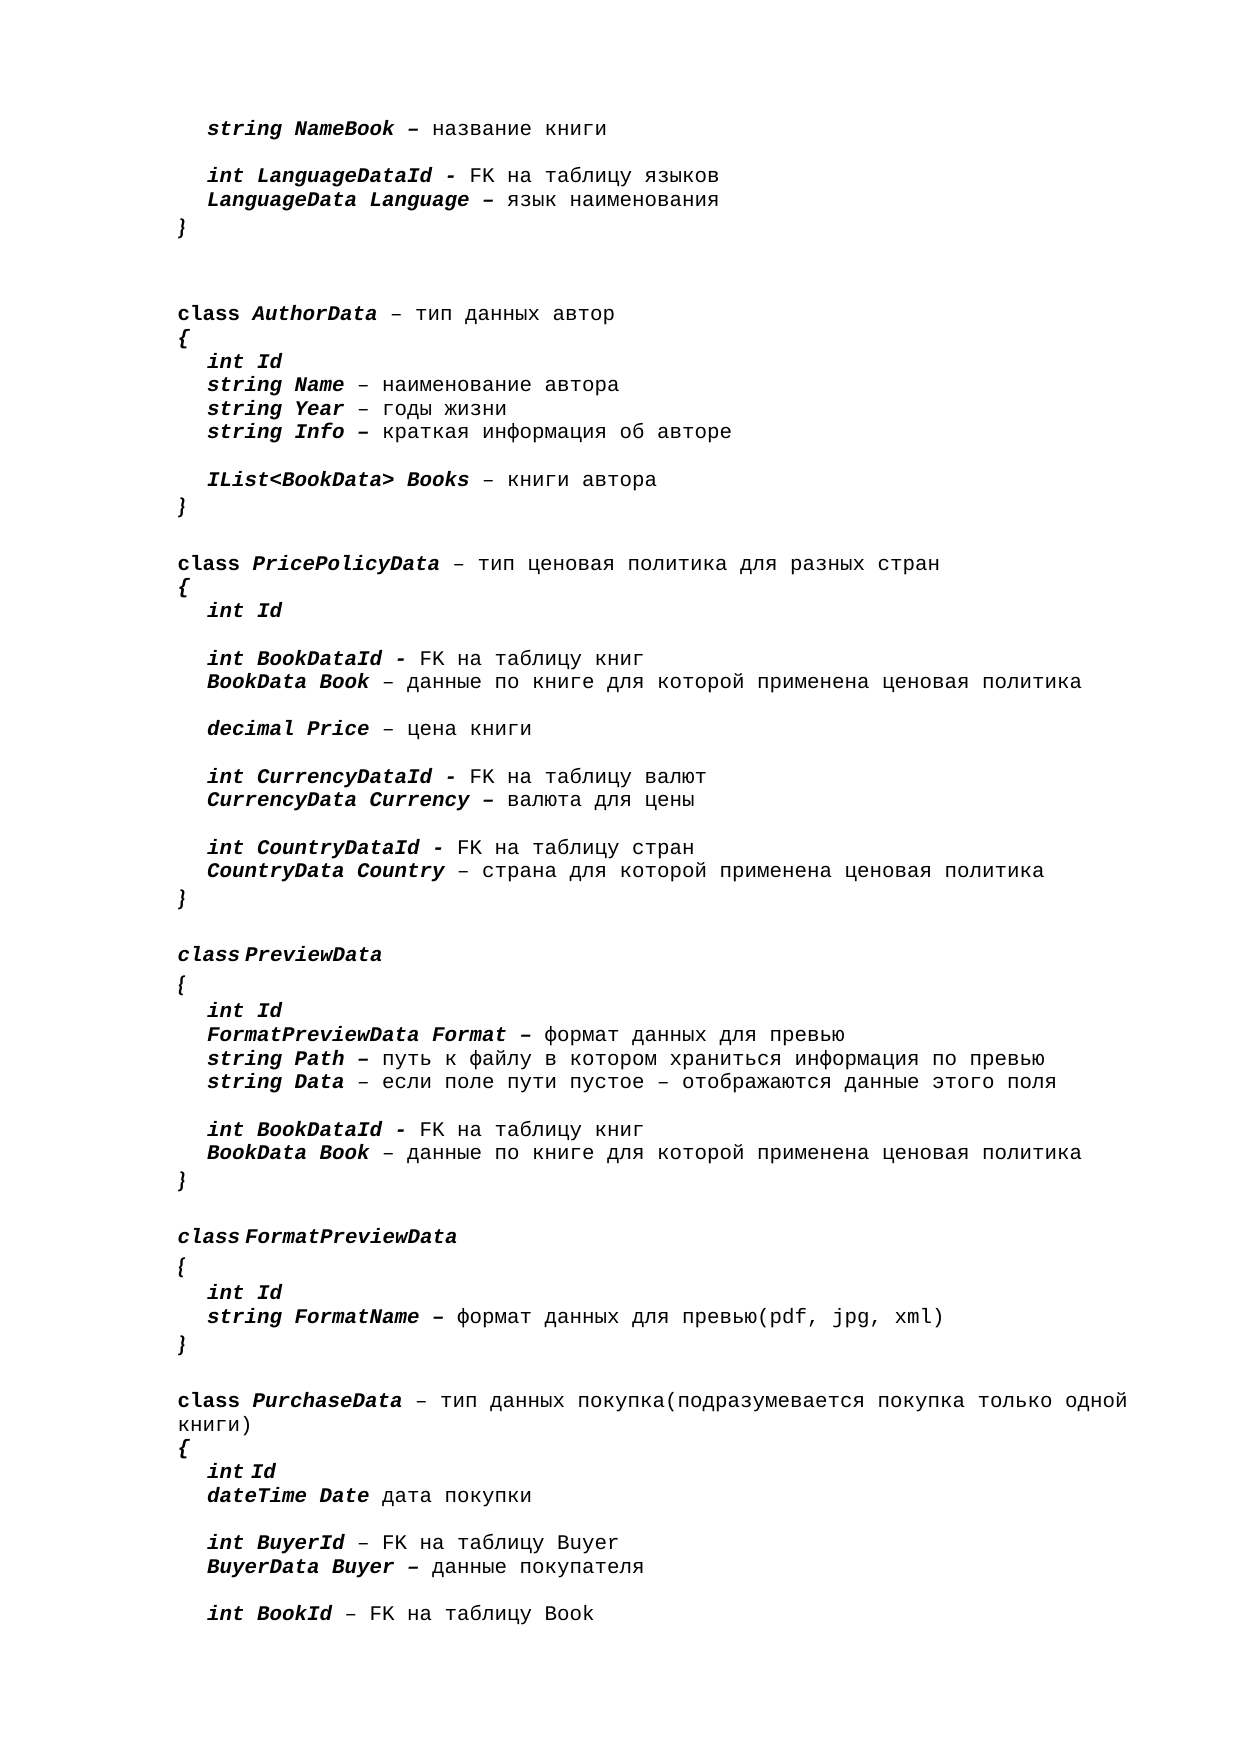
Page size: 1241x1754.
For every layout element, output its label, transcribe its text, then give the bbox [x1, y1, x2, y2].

text { [177, 327, 1152, 351]
text } [177, 1166, 1152, 1194]
text int CurrencyDataId - FK на таблицу валют [177, 766, 1152, 789]
text } [177, 1330, 1152, 1358]
text IList<BookData> Books – книги автора [177, 469, 1152, 492]
text FormatPreviewData Format – формат данных для превью [177, 1024, 1152, 1048]
text string Data – если поле пути пустое – отображаются данные этого поля [177, 1071, 1152, 1095]
text int BookDataId - FK на таблицу книг [177, 1119, 1152, 1142]
text BookData Book – данные по книге для которой применена ценовая политика [177, 671, 1152, 695]
text int Id [177, 1461, 1152, 1485]
text int Id [177, 351, 1152, 374]
text } [177, 492, 1152, 521]
text dateTime Date дата покупки [177, 1485, 1152, 1508]
text { [177, 577, 1152, 600]
text CurrencyData Currency – валюта для цены [177, 789, 1152, 813]
text } [177, 884, 1152, 912]
text int BookId – FK на таблицу Book [177, 1603, 1152, 1627]
text LanguageData Language – язык наименования [177, 189, 1152, 213]
text int LanguageDataId - FK на таблицу языков [177, 165, 1152, 189]
text string Path – путь к файлу в котором храниться информация по превью [177, 1048, 1152, 1071]
text string Name – наименование автора [177, 374, 1152, 398]
text CountryData Country – страна для которой применена ценовая политика [177, 860, 1152, 884]
text int BookDataId - FK на таблицу книг [177, 647, 1152, 671]
text { [177, 1252, 1152, 1280]
text class PreviewData [177, 944, 1152, 968]
text { [177, 970, 1152, 998]
text int Id [177, 600, 1152, 624]
text string Year – годы жизни [177, 398, 1152, 422]
text string NameBook – название книги [177, 118, 1152, 142]
text int Id [177, 1282, 1152, 1306]
text int Id [177, 1000, 1152, 1024]
text class FormatPreviewData [177, 1226, 1152, 1250]
text string Info – краткая информация об авторе [177, 422, 1152, 445]
text BuyerData Buyer – данные покупателя [177, 1556, 1152, 1579]
text class PricePolicyData – тип ценовая политика для разных стран [177, 553, 1152, 577]
text int CountryDataId - FK на таблицу стран [177, 837, 1152, 860]
text class PurchaseData – тип данных покупка(подразумевается покупка только одной книги) [177, 1390, 1152, 1437]
text decimal Price – цена книги [177, 718, 1152, 742]
text int BuyerId – FK на таблицу Buyer [177, 1532, 1152, 1556]
text { [177, 1437, 1152, 1461]
text } [177, 213, 1152, 241]
text BookData Book – данные по книге для которой применена ценовая политика [177, 1142, 1152, 1166]
text class AuthorData – тип данных автор [177, 303, 1152, 327]
text string FormatName – формат данных для превью(pdf, jpg, xml) [177, 1306, 1152, 1330]
